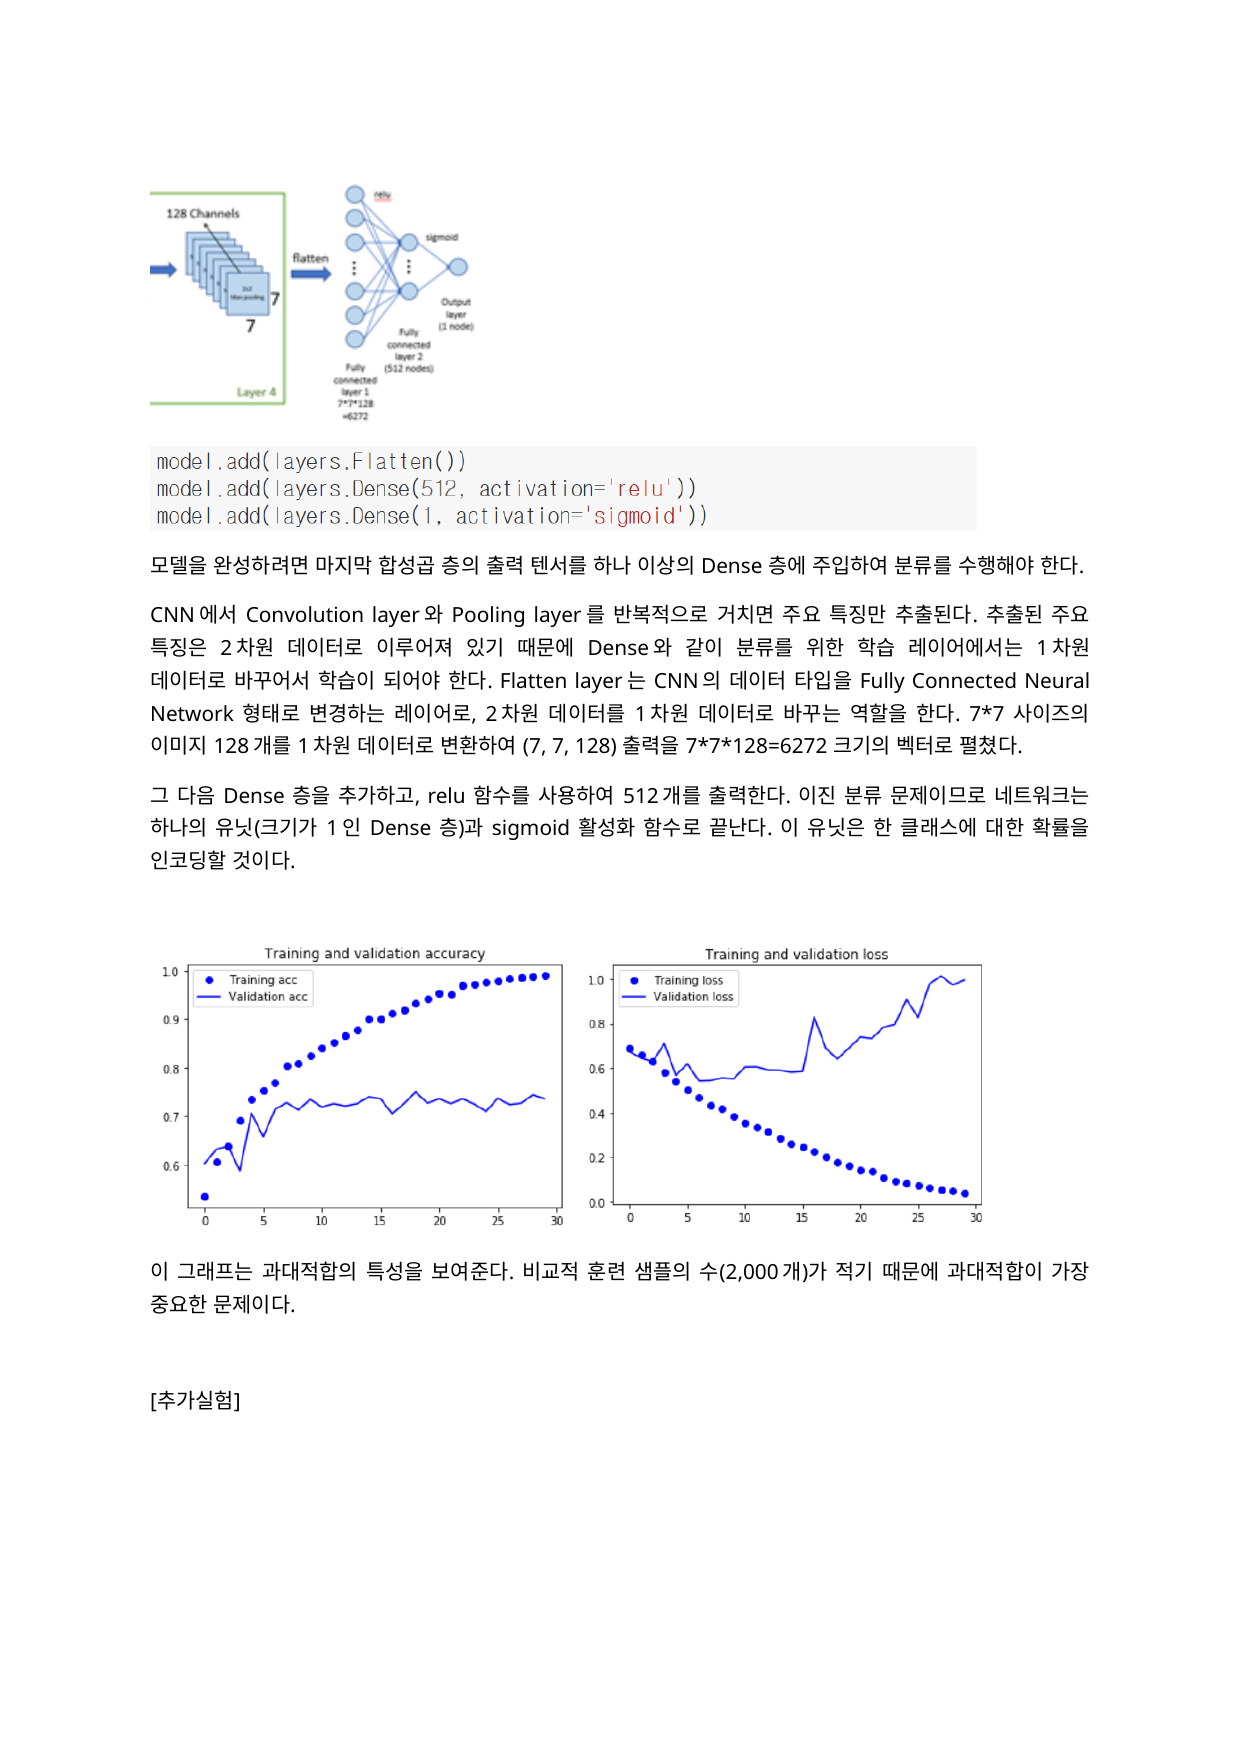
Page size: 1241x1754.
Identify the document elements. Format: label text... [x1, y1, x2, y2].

picture [150, 177, 529, 428]
picture [150, 941, 996, 1237]
picture [150, 446, 977, 531]
text 그 다음 Dense 층을 추가하고, relu 함수를 사용하여 512개를 출력한다. 이진 분류 문제이므로 네트워크는 하나의 유닛(크기가 1인 Dense 층)과 sigmoid 활성화 함수로 끝난다. 이 유닛은 한 클래스에 대한 확률을 인코딩할 것이다. [150, 779, 1090, 875]
text CNN에서 Convolution layer와 Pooling layer를 반복적으로 거치면 주요 특징만 추출된다. 추출된 주요 특징은 2차원 데이터로 이루어져 있기 때문에 Dense와 같이 분류를 위한 학습 레이어에서는 1차원 데이터로 바꾸어서 학습이 되어야 한다. Flatten layer는 CNN의 데이터 타입을 Fully Connected Neural Network 형태로 변경하는 레이어로, 2차원 데이터를 1차원 데이터로 바꾸는 역할을 한다. 7*7 사이즈의 이미지 128개를 1차원 데이터로 변환하여 (7, 7, 128) 출력을 7*7*128=6272 크기의 벡터로 펼쳤다. [150, 599, 1090, 760]
text [추가실험] [150, 1384, 1090, 1415]
text 이 그래프는 과대적합의 특성을 보여준다. 비교적 훈련 샘플의 수(2,000개)가 적기 때문에 과대적합이 가장 중요한 문제이다. [150, 1255, 1090, 1318]
text 모델을 완성하려면 마지막 합성곱 층의 출력 텐서를 하나 이상의 Dense 층에 주입하여 분류를 수행해야 한다. [150, 549, 1090, 580]
